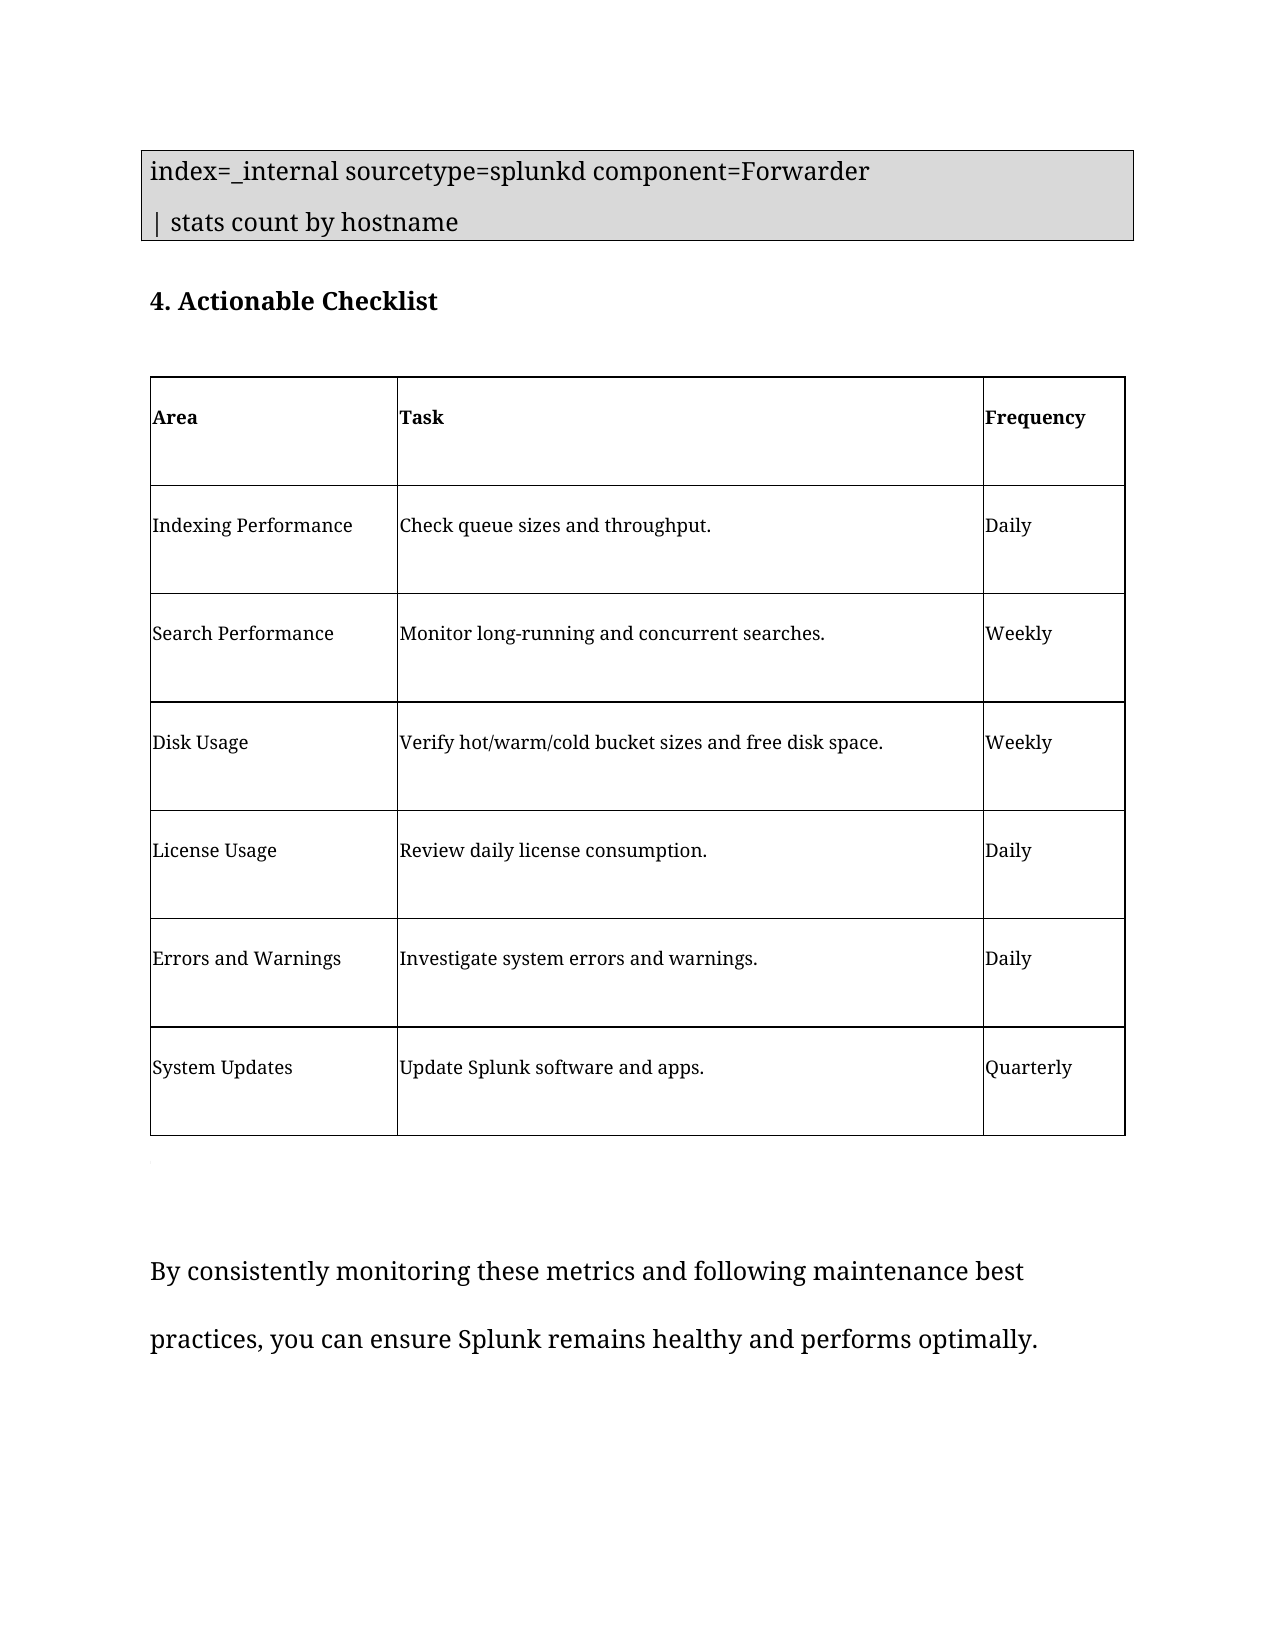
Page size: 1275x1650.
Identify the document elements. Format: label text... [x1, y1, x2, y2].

text 4. Actionable Checklist [150, 283, 1125, 317]
table_cell Check queue sizes and throughput. [398, 486, 983, 593]
table_cell License Usage [151, 811, 397, 918]
table_cell Daily [984, 811, 1124, 918]
table_cell Disk Usage [151, 703, 397, 810]
table_header Frequency [984, 378, 1124, 485]
table_cell Daily [984, 919, 1124, 1026]
table_cell Daily [984, 486, 1124, 593]
table_cell Investigate system errors and warnings. [398, 919, 983, 1026]
table_cell Quarterly [984, 1028, 1124, 1135]
table_cell Monitor long-running and concurrent searches. [398, 594, 983, 701]
text By consistently monitoring these metrics and following maintenance best practices, you can ensure Splunk remains healthy and performs optimally. [150, 1254, 1125, 1356]
table_cell Review daily license consumption. [398, 811, 983, 918]
table_header Task [398, 378, 983, 485]
text index=_internal sourcetype=splunkd component=Forwarder [142, 151, 1133, 187]
table_cell Indexing Performance [151, 486, 397, 593]
table_cell Search Performance [151, 594, 397, 701]
table_cell System Updates [151, 1028, 397, 1135]
table_cell Weekly [984, 703, 1124, 810]
table_cell Update Splunk software and apps. [398, 1028, 983, 1135]
text | stats count by hostname [142, 201, 1133, 240]
table_cell Verify hot/warm/cold bucket sizes and free disk space. [398, 703, 983, 810]
table_header Area [151, 378, 397, 485]
table_cell Weekly [984, 594, 1124, 701]
table_cell Errors and Warnings [151, 919, 397, 1026]
